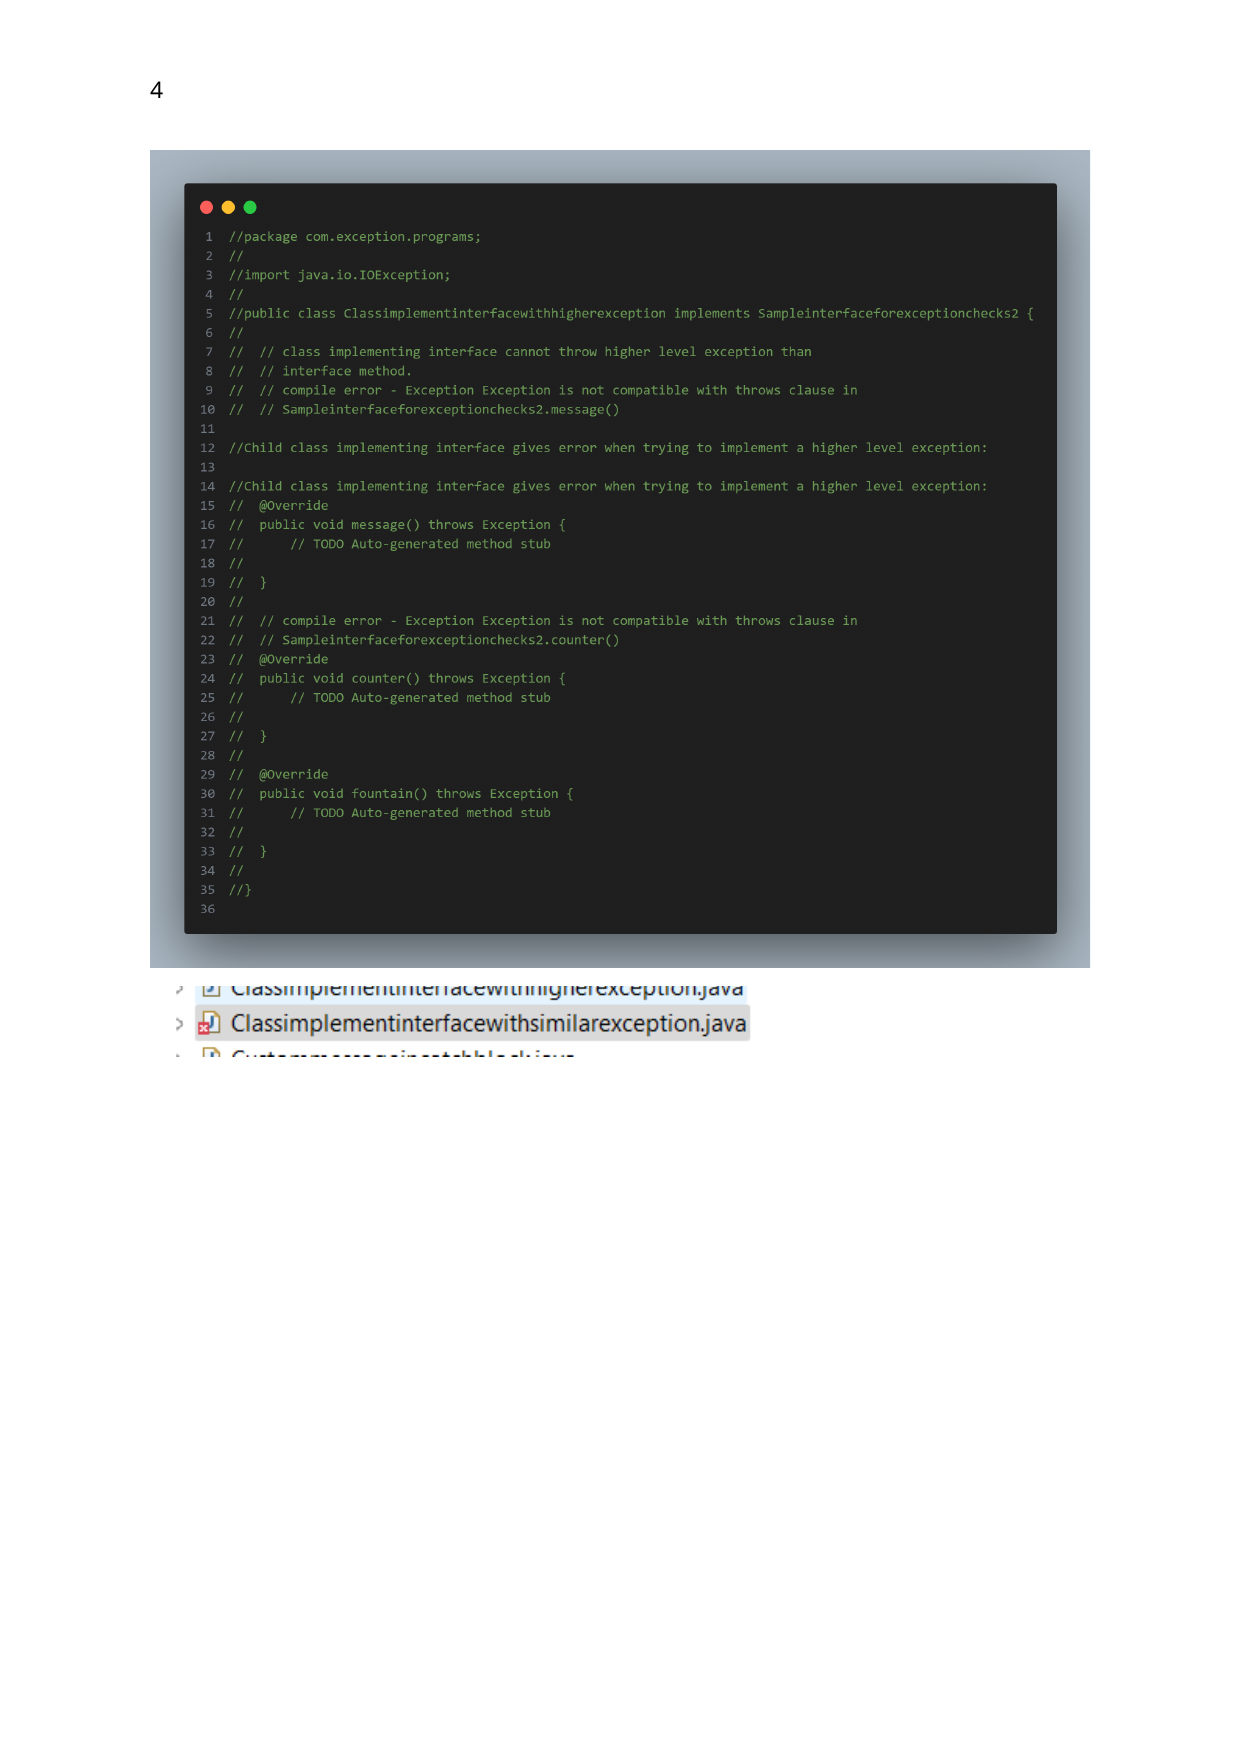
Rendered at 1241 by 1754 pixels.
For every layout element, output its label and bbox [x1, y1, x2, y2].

picture [150, 150, 1091, 968]
picture [150, 986, 838, 1057]
